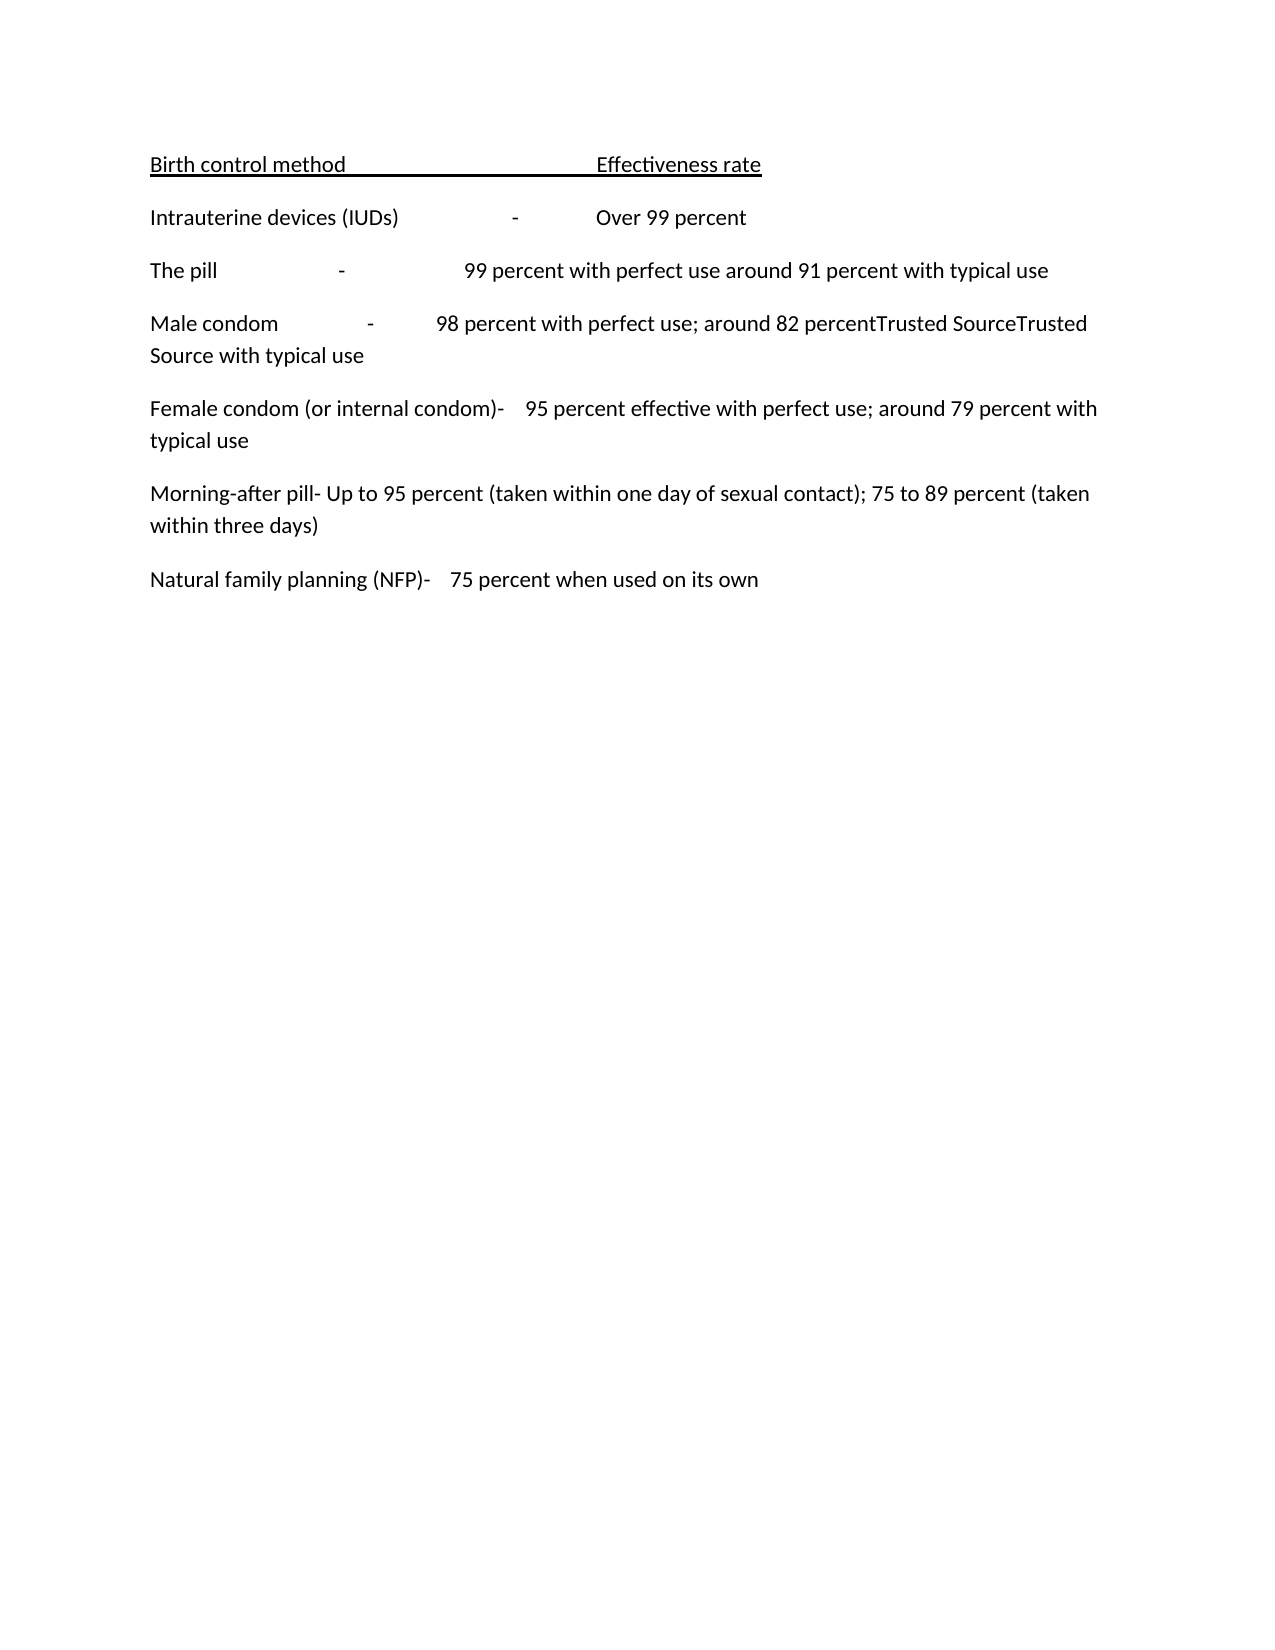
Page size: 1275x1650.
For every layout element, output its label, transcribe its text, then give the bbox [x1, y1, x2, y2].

text Birth control method Effectiveness rate [150, 150, 1125, 178]
text Male condom - 98 percent with perfect use; around 82 percentTrusted SourceTrusted Source with typical use [150, 309, 1125, 369]
text Female condom (or internal condom)- 95 percent effective with perfect use; around 79 percent with typical use [150, 394, 1125, 454]
text Morning-after pill- Up to 95 percent (taken within one day of sexual contact); 75 to 89 percent (taken within three days) [150, 479, 1125, 540]
text The pill - 99 percent with perfect use around 91 percent with typical use [150, 256, 1125, 284]
text Intrauterine devices (IUDs) - Over 99 percent [150, 203, 1125, 231]
text Natural family planning (NFP)- 75 percent when used on its own [150, 565, 1125, 593]
